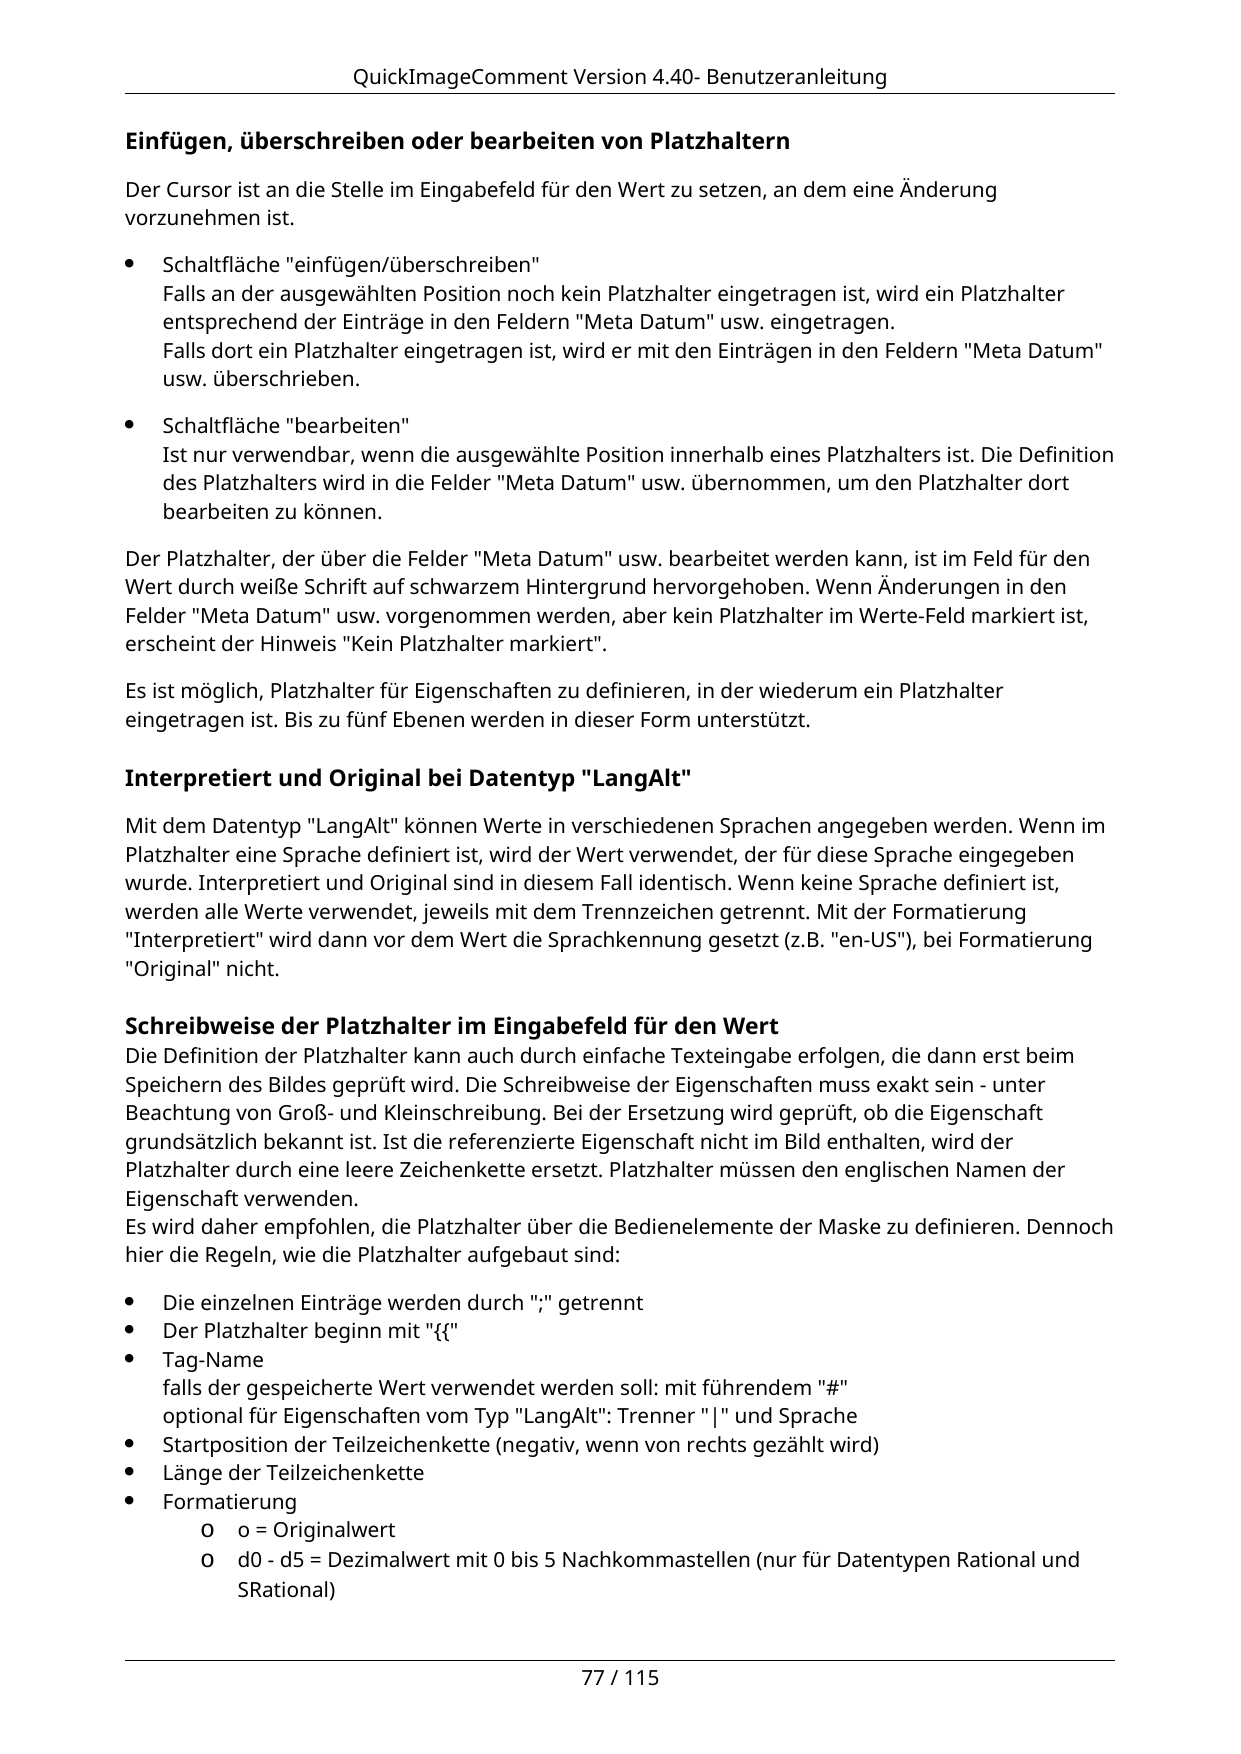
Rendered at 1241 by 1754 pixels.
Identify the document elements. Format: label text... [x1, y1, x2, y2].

text Es ist möglich, Platzhalter für Eigenschaften zu definieren, in der wiederum ein Platzhalter eingetragen ist. Bis zu fünf Ebenen werden in dieser Form unterstützt. [125, 677, 1115, 733]
list Schaltfläche "einfügen/überschreiben" [125, 251, 1115, 279]
list Die einzelnen Einträge werden durch ";" getrennt [125, 1288, 1115, 1316]
list Schaltfläche "bearbeiten" [125, 412, 1115, 440]
list Länge der Teilzeichenkette [125, 1458, 1115, 1487]
list o = Originalwert [200, 1515, 1115, 1545]
list Formatierung [125, 1487, 1115, 1515]
text Die Definition der Platzhalter kann auch durch einfache Texteingabe erfolgen, die dann erst beim Speichern des Bildes geprüft wird. Die Schreibweise der Eigenschaften muss exakt sein - unter Beachtung von Groß- und Kleinschreibung. Bei der Ersetzung wird geprüft, ob die Eigenschaft grundsätzlich bekannt ist. Ist die referenzierte Eigenschaft nicht im Bild enthalten, wird der Platzhalter durch eine leere Zeichenkette ersetzt. Platzhalter müssen den englischen Namen der Eigenschaft verwenden. [125, 1042, 1115, 1212]
text Falls dort ein Platzhalter eingetragen ist, wird er mit den Einträgen in den Feldern "Meta Datum" usw. überschrieben. [162, 336, 1115, 393]
text Falls an der ausgewählten Position noch kein Platzhalter eingetragen ist, wird ein Platzhalter entsprechend der Einträge in den Feldern "Meta Datum" usw. eingetragen. [162, 279, 1115, 336]
list d0 - d5 = Dezimalwert mit 0 bis 5 Nachkommastellen (nur für Datentypen Rational und SRational) [200, 1545, 1115, 1603]
text falls der gespeicherte Wert verwendet werden soll: mit führendem "#" [162, 1373, 1115, 1402]
text Der Cursor ist an die Stelle im Eingabefeld für den Wert zu setzen, an dem eine Änderung vorzunehmen ist. [125, 175, 1115, 232]
subtitle Einfügen, überschreiben oder bearbeiten von Platzhaltern [125, 125, 1115, 156]
text Ist nur verwendbar, wenn die ausgewählte Position innerhalb eines Platzhalters ist. Die Definition des Platzhalters wird in die Felder "Meta Datum" usw. übernommen, um den Platzhalter dort bearbeiten zu können. [162, 440, 1115, 525]
list Der Platzhalter beginn mit "{{" [125, 1316, 1115, 1345]
subtitle Schreibweise der Platzhalter im Eingabefeld für den Wert [125, 1010, 1115, 1042]
text optional für Eigenschaften vom Typ "LangAlt": Trenner "|" und Sprache [162, 1402, 1115, 1430]
list Tag-Name [125, 1345, 1115, 1373]
text Mit dem Datentyp "LangAlt" können Werte in verschiedenen Sprachen angegeben werden. Wenn im Platzhalter eine Sprache definiert ist, wird der Wert verwendet, der für diese Sprache eingegeben wurde. Interpretiert und Original sind in diesem Fall identisch. Wenn keine Sprache definiert ist, werden alle Werte verwendet, jeweils mit dem Trennzeichen getrennt. Mit der Formatierung "Interpretiert" wird dann vor dem Wert die Sprachkennung gesetzt (z.B. "en-US"), bei Formatierung "Original" nicht. [125, 812, 1115, 982]
list Startposition der Teilzeichenkette (negativ, wenn von rechts gezählt wird) [125, 1430, 1115, 1458]
subtitle Interpretiert und Original bei Datentyp "LangAlt" [125, 762, 1115, 793]
text Der Platzhalter, der über die Felder "Meta Datum" usw. bearbeitet werden kann, ist im Feld für den Wert durch weiße Schrift auf schwarzem Hintergrund hervorgehoben. Wenn Änderungen in den Felder "Meta Datum" usw. vorgenommen werden, aber kein Platzhalter im Werte-Feld markiert ist, erscheint der Hinweis "Kein Platzhalter markiert". [125, 544, 1115, 658]
text Es wird daher empfohlen, die Platzhalter über die Bedienelemente der Maske zu definieren. Dennoch hier die Regeln, wie die Platzhalter aufgebaut sind: [125, 1212, 1115, 1269]
